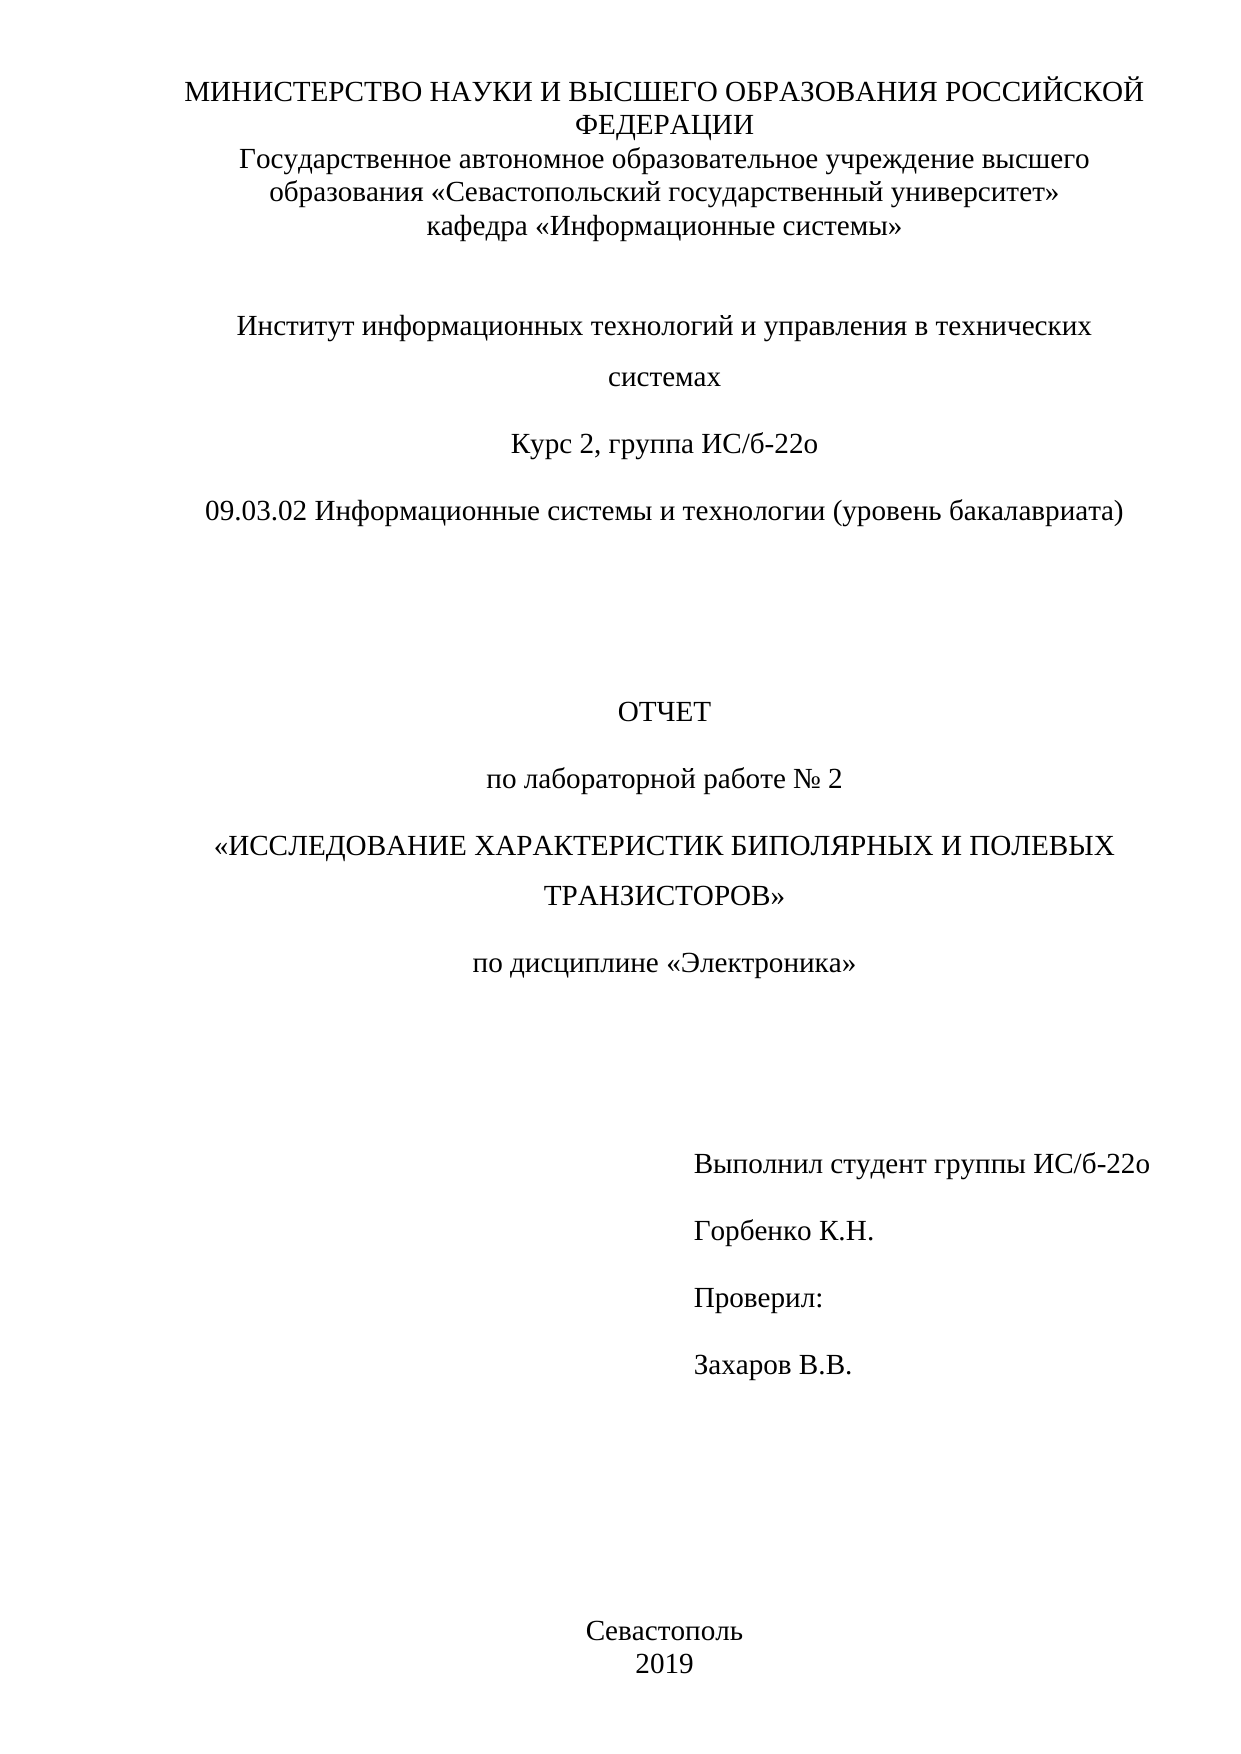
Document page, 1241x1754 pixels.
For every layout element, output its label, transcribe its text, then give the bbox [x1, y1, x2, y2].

text Выполнил студент группы ИС/б-22о [693, 1146, 1152, 1179]
text Проверил: [693, 1280, 1152, 1313]
text 09.03.02 Информационные системы и технологии (уровень бакалавриата) [177, 493, 1152, 526]
text Курс 2, группа ИС/б-22о [177, 426, 1152, 459]
text Захаров В.В. [693, 1347, 1152, 1380]
text ОТЧЕТ [177, 694, 1152, 727]
text по дисциплине «Электроника» [177, 945, 1152, 978]
text «ИССЛЕДОВАНИЕ ХАРАКТЕРИСТИК БИПОЛЯРНЫХ И ПОЛЕВЫХ ТРАНЗИСТОРОВ» [177, 828, 1152, 912]
text Институт информационных технологий и управления в технических системах [177, 308, 1152, 392]
text по лабораторной работе № 2 [177, 761, 1152, 794]
text Горбенко К.Н. [693, 1213, 1152, 1246]
